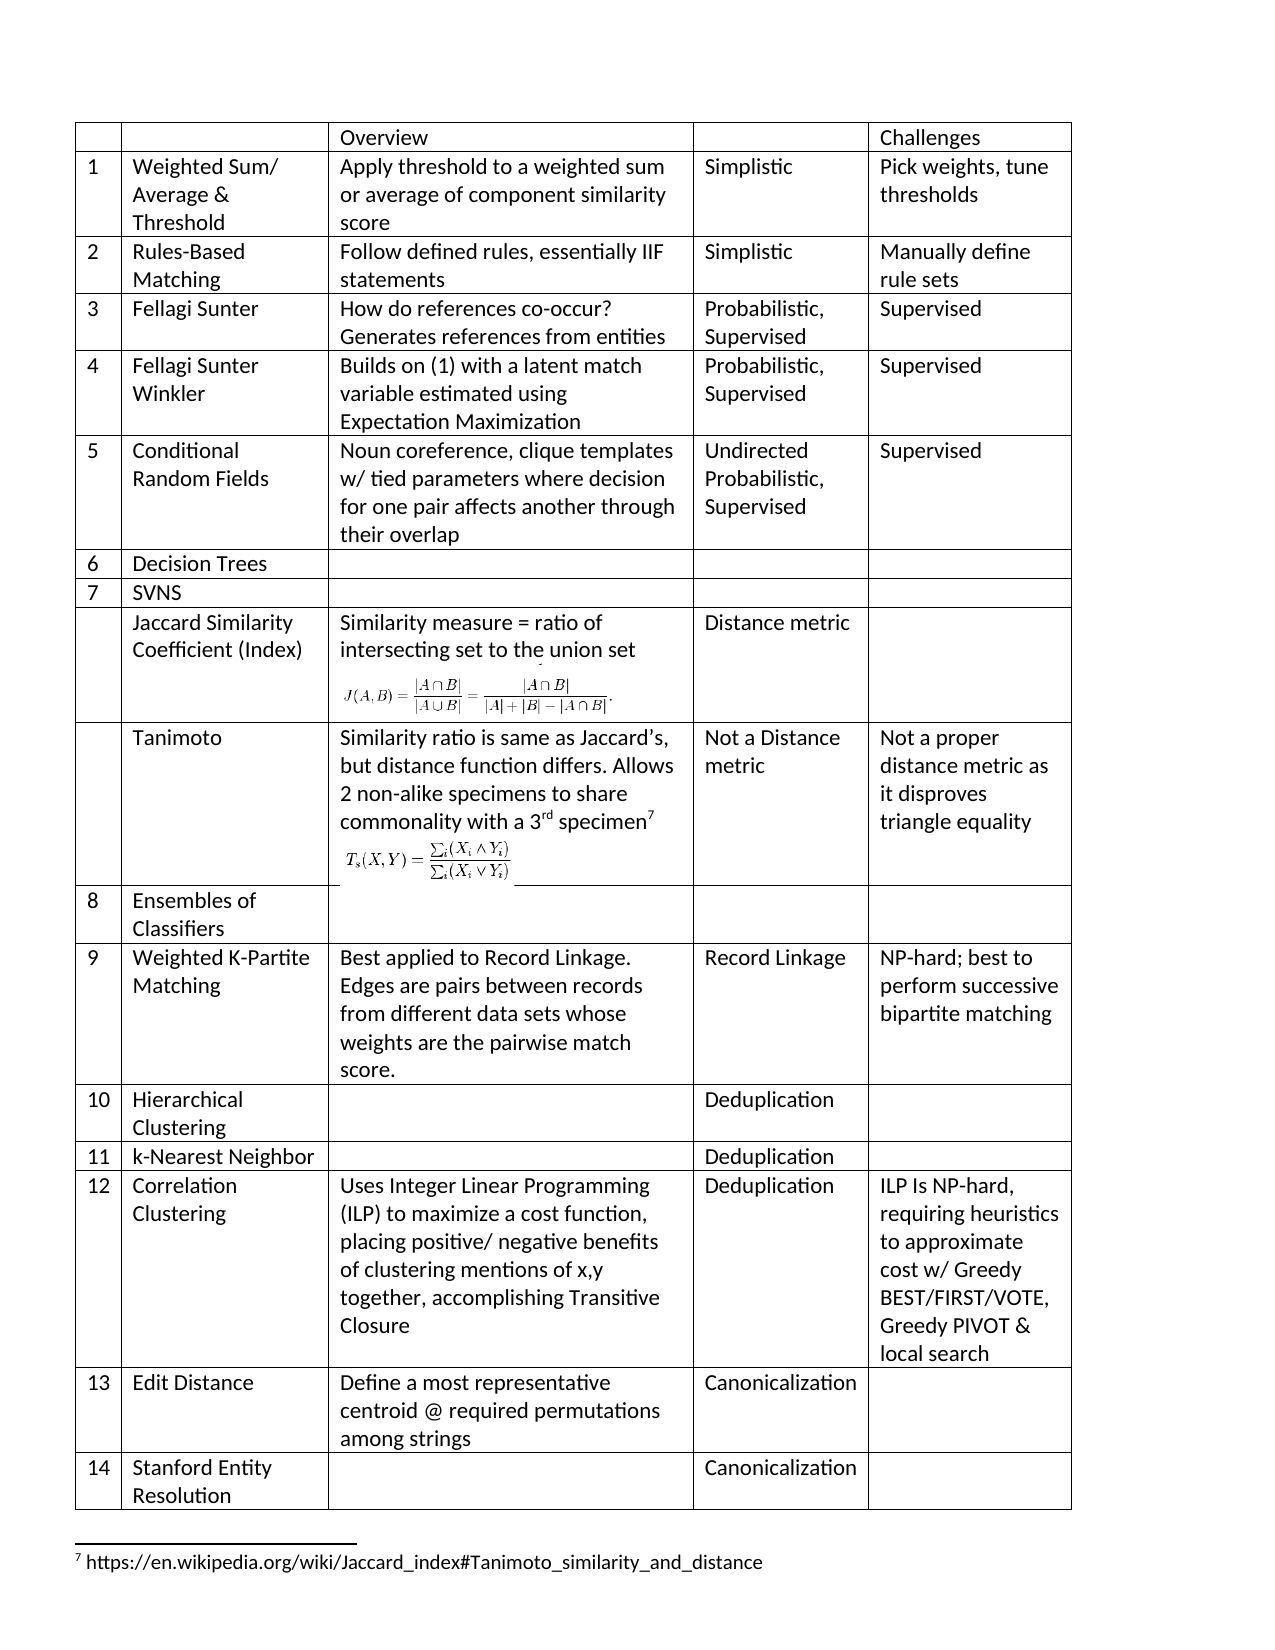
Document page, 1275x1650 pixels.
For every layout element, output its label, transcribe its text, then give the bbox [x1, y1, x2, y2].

table_cell Canonicalization [694, 1453, 868, 1509]
table_cell 5 [76, 436, 121, 548]
table_cell [329, 886, 693, 942]
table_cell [122, 1453, 328, 1509]
table_cell Decision Trees [122, 550, 328, 577]
table_cell Correlation Clustering [122, 1171, 328, 1367]
table_cell Supervised [869, 351, 1071, 435]
table_cell SVNS [122, 579, 328, 607]
picture [340, 663, 618, 722]
table_cell NP-hard; best to perform successive bipartite matching [869, 944, 1071, 1084]
table_cell Undirected Probabilistic, Supervised [694, 436, 868, 548]
table_cell Fellagi Sunter [122, 294, 328, 350]
table_cell Pick weights, tune thresholds [869, 152, 1071, 236]
table_cell Noun coreference, clique templates w/ tied parameters where decision for one pair affects another through their overlap [329, 436, 693, 548]
table_cell Simplistic [694, 237, 868, 293]
table_cell Record Linkage [694, 944, 868, 1084]
table_cell Simplistic [694, 152, 868, 236]
table_header [122, 123, 328, 151]
table_cell k-Nearest Neighbor [122, 1142, 328, 1170]
table_cell [869, 1085, 1071, 1141]
table_cell Canonicalization [694, 1368, 868, 1452]
table_cell Deduplication [694, 1085, 868, 1141]
table_cell Weighted Sum/ Average & Threshold [122, 152, 328, 236]
table_cell Jaccard Similarity Coefficient (Index) [122, 608, 328, 722]
table_cell 1 [76, 152, 121, 236]
table_cell 14 [76, 1453, 121, 1509]
table_cell Edit Distance [122, 1368, 328, 1452]
table_cell Ensembles of Classifiers [122, 886, 328, 942]
table_header [76, 123, 121, 151]
table_cell 9 [76, 944, 121, 1084]
table_cell Supervised [869, 436, 1071, 548]
table_cell Similarity measure = ratio of intersecting set to the union set [329, 608, 693, 722]
table_cell ILP Is NP-hard, requiring heuristics to approximate cost w/ Greedy BEST/FIRST/VOTE, Greedy PIVOT & local search [869, 1171, 1071, 1367]
table_cell 12 [76, 1171, 121, 1367]
table_cell How do references co-occur? Generates references from entities [329, 294, 693, 350]
table_cell Deduplication [694, 1142, 868, 1170]
table_cell Best applied to Record Linkage. Edges are pairs between records from different data sets whose weights are the pairwise match score. [329, 944, 693, 1084]
table_cell [329, 1453, 693, 1509]
table_cell Builds on (1) with a latent match variable estimated using Expectation Maximization [329, 351, 693, 435]
table_cell Uses Integer Linear Programming (ILP) to maximize a cost function, placing positive/ negative benefits of clustering mentions of x,y together, accomplishing Transitive Closure [329, 1171, 693, 1367]
table_cell Define a most representative centroid @ required permutations among strings [329, 1368, 693, 1452]
table_cell [329, 550, 693, 577]
table_cell Weighted K-Partite Matching [122, 944, 328, 1084]
table_cell Hierarchical Clustering [122, 1085, 328, 1141]
table_cell 8 [76, 886, 121, 942]
table_cell [76, 723, 121, 885]
table_cell [694, 886, 868, 942]
table_header [694, 123, 868, 151]
table_header Overview [329, 123, 693, 151]
table_cell [694, 579, 868, 607]
table_cell Not a Distance metric [694, 723, 868, 885]
table_cell [869, 886, 1071, 942]
table_cell [869, 1453, 1071, 1509]
table_cell Fellagi Sunter Winkler [122, 351, 328, 435]
table_cell Manually define rule sets [869, 237, 1071, 293]
table_cell Apply threshold to a weighted sum or average of component similarity score [329, 152, 693, 236]
table_cell Conditional Random Fields [122, 436, 328, 548]
table_cell [869, 1142, 1071, 1170]
table_cell Distance metric [694, 608, 868, 722]
table_cell 4 [76, 351, 121, 435]
table_cell Not a proper distance metric as it disproves triangle equality [869, 723, 1071, 885]
table_cell Probabilistic, Supervised [694, 294, 868, 350]
table_header Challenges [869, 123, 1071, 151]
table_cell [869, 550, 1071, 577]
table_cell 10 [76, 1085, 121, 1141]
table_cell [329, 1085, 693, 1141]
table_cell Similarity ratio is same as Jaccard’s, but distance function differs. Allows 2 non-alike specimens to share commonality with a 3rd specimen [329, 723, 693, 885]
table_cell [76, 608, 121, 722]
table_cell Tanimoto [122, 723, 328, 885]
table_cell 7 [76, 579, 121, 607]
table_cell 13 [76, 1368, 121, 1452]
table_cell Rules-Based Matching [122, 237, 328, 293]
table_cell Supervised [869, 294, 1071, 350]
table_cell [694, 550, 868, 577]
table_cell Follow defined rules, essentially IIF statements [329, 237, 693, 293]
table_cell [329, 1142, 693, 1170]
table_cell 2 [76, 237, 121, 293]
table_cell [869, 608, 1071, 722]
table_cell 3 [76, 294, 121, 350]
table_cell 6 [76, 550, 121, 577]
table_cell Probabilistic, Supervised [694, 351, 868, 435]
table_cell [869, 579, 1071, 607]
table_cell 11 [76, 1142, 121, 1170]
table_cell Deduplication [694, 1171, 868, 1367]
table_cell [329, 579, 693, 607]
table_cell [869, 1368, 1071, 1452]
picture [340, 834, 515, 886]
